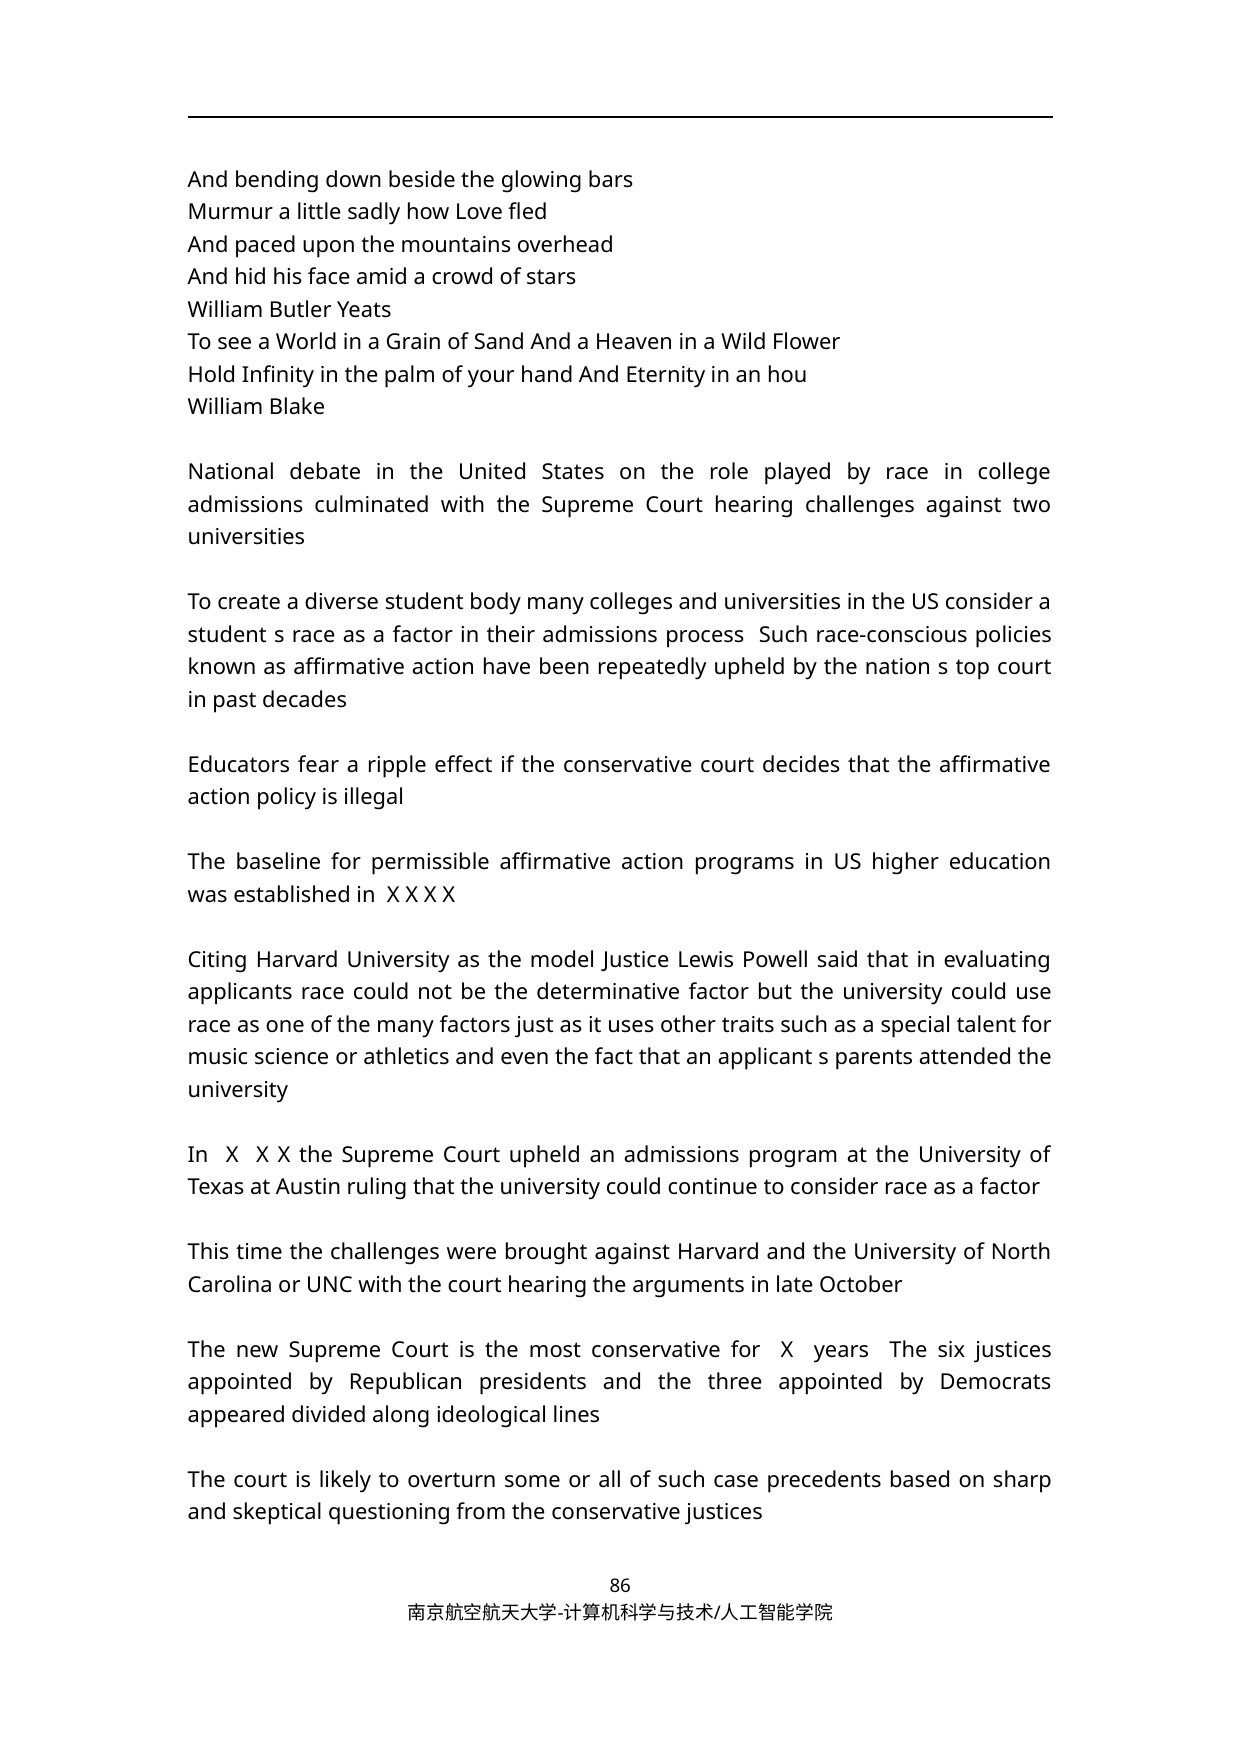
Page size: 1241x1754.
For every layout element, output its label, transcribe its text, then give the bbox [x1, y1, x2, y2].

text Hold Infinity in the palm of your hand And Eternity in an hou [187, 357, 1053, 390]
text The court is likely to overturn some or all of such case precedents based on sharp and skeptical questioning from the conservative justices [187, 1462, 1053, 1527]
text In X X X the Supreme Court upheld an admissions program at the University of Texas at Austin ruling that the university could continue to consider race as a factor [187, 1137, 1053, 1202]
text The baseline for permissible affirmative action programs in US higher education was established in X X X X [187, 845, 1053, 910]
text And bending down beside the glowing bars [187, 162, 1053, 195]
text The new Supreme Court is the most conservative for X years The six justices appointed by Republican presidents and the three appointed by Democrats appeared divided along ideological lines [187, 1332, 1053, 1430]
text Educators fear a ripple effect if the conservative court decides that the affirmative action policy is illegal [187, 747, 1053, 812]
text William Butler Yeats [187, 292, 1053, 325]
text William Blake [187, 390, 1053, 422]
text Murmur a little sadly how Love fled [187, 195, 1053, 227]
text To create a diverse student body many colleges and universities in the US consider a student s race as a factor in their admissions process Such race-conscious policies known as affirmative action have been repeatedly upheld by the nation s top court in past decades [187, 585, 1053, 715]
text To see a World in a Grain of Sand And a Heaven in a Wild Flower [187, 325, 1053, 357]
text And paced upon the mountains overhead [187, 227, 1053, 260]
text This time the challenges were brought against Harvard and the University of North Carolina or UNC with the court hearing the arguments in late October [187, 1235, 1053, 1300]
text Citing Harvard University as the model Justice Lewis Powell said that in evaluating applicants race could not be the determinative factor but the university could use race as one of the many factors just as it uses other traits such as a special talent for music science or athletics and even the fact that an applicant s parents attended the university [187, 942, 1053, 1105]
text National debate in the United States on the role played by race in college admissions culminated with the Supreme Court hearing challenges against two universities [187, 455, 1053, 552]
text And hid his face amid a crowd of stars [187, 260, 1053, 292]
